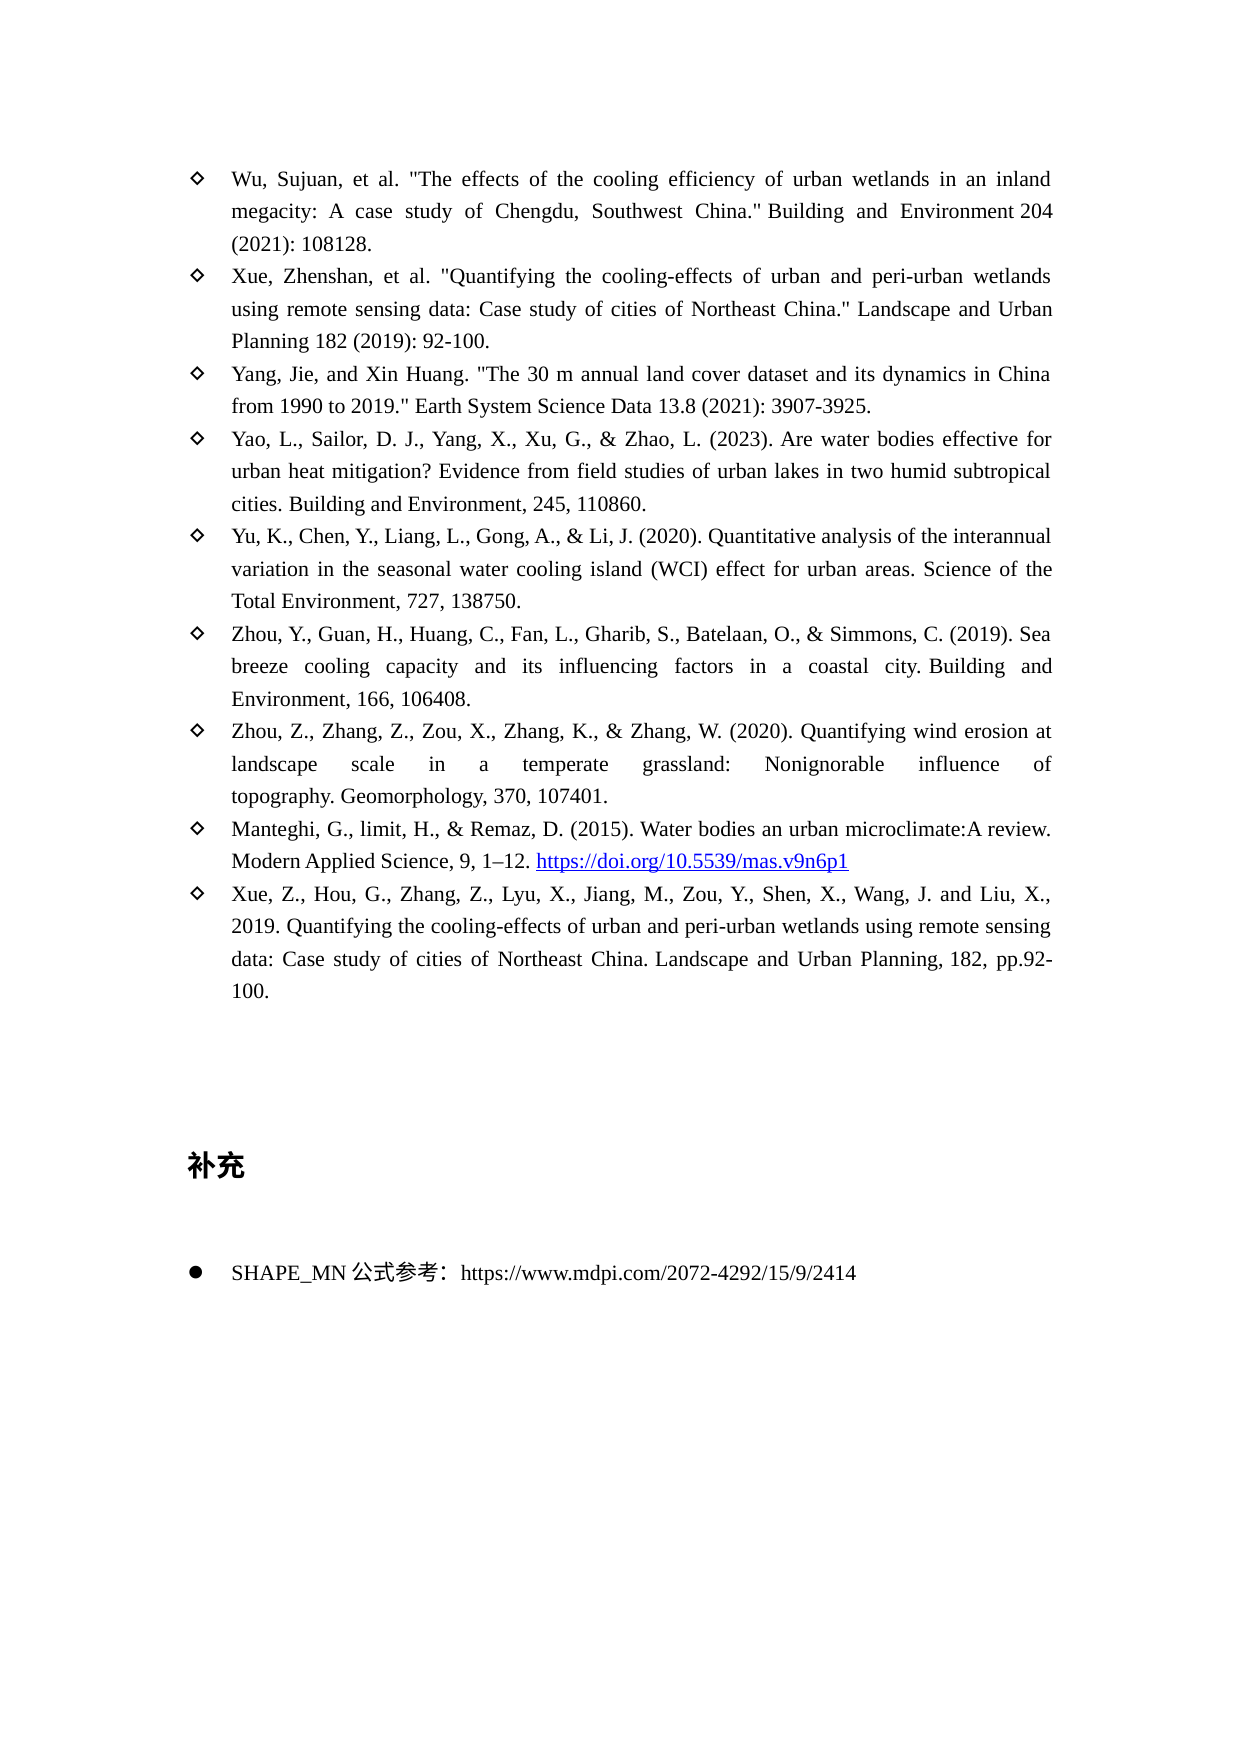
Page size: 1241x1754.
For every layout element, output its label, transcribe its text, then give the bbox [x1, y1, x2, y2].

list Xue, Z., Hou, G., Zhang, Z., Lyu, X., Jiang, M., Zou, Y., Shen, X., Wang, J. and Liu, X., 2019. Quantifying the cooling-effects of urban and peri-urban wetlands using remote sensing data: Case study of cities of Northeast China. Landscape and Urban Planning, 182, pp.92-100. [187, 877, 1053, 1007]
list Zhou, Z., Zhang, Z., Zou, X., Zhang, K., & Zhang, W. (2020). Quantifying wind erosion at landscape scale in a temperate grassland: Nonignorable influence of topography. Geomorphology, 370, 107401. [187, 714, 1053, 812]
subtitle 补充 [187, 1132, 1053, 1197]
list Zhou, Y., Guan, H., Huang, C., Fan, L., Gharib, S., Batelaan, O., & Simmons, C. (2019). Sea breeze cooling capacity and its influencing factors in a coastal city. Building and Environment, 166, 106408. [187, 617, 1053, 714]
list Xue, Zhenshan, et al. "Quantifying the cooling-effects of urban and peri-urban wetlands using remote sensing data: Case study of cities of Northeast China." Landscape and Urban Planning 182 (2019): 92-100. [187, 259, 1053, 357]
list Yu, K., Chen, Y., Liang, L., Gong, A., & Li, J. (2020). Quantitative analysis of the interannual variation in the seasonal water cooling island (WCI) effect for urban areas. Science of the Total Environment, 727, 138750. [187, 519, 1053, 617]
list Yang, Jie, and Xin Huang. "The 30 m annual land cover dataset and its dynamics in China from 1990 to 2019." Earth System Science Data 13.8 (2021): 3907-3925. [187, 357, 1053, 422]
list Manteghi, G., limit, H., & Remaz, D. (2015). Water bodies an urban microclimate:A review. Modern Applied Science, 9, 1–12. https://doi.org/10.5539/mas.v9n6p1 [187, 812, 1053, 877]
list Wu, Sujuan, et al. "The effects of the cooling efficiency of urban wetlands in an inland megacity: A case study of Chengdu, Southwest China." Building and Environment 204 (2021): 108128. [187, 162, 1053, 259]
list Yao, L., Sailor, D. J., Yang, X., Xu, G., & Zhao, L. (2023). Are water bodies effective for urban heat mitigation? Evidence from field studies of urban lakes in two humid subtropical cities. Building and Environment, 245, 110860. [187, 422, 1053, 519]
list SHAPE_MN公式参考：https://www.mdpi.com/2072-4292/15/9/2414 [187, 1254, 1053, 1287]
